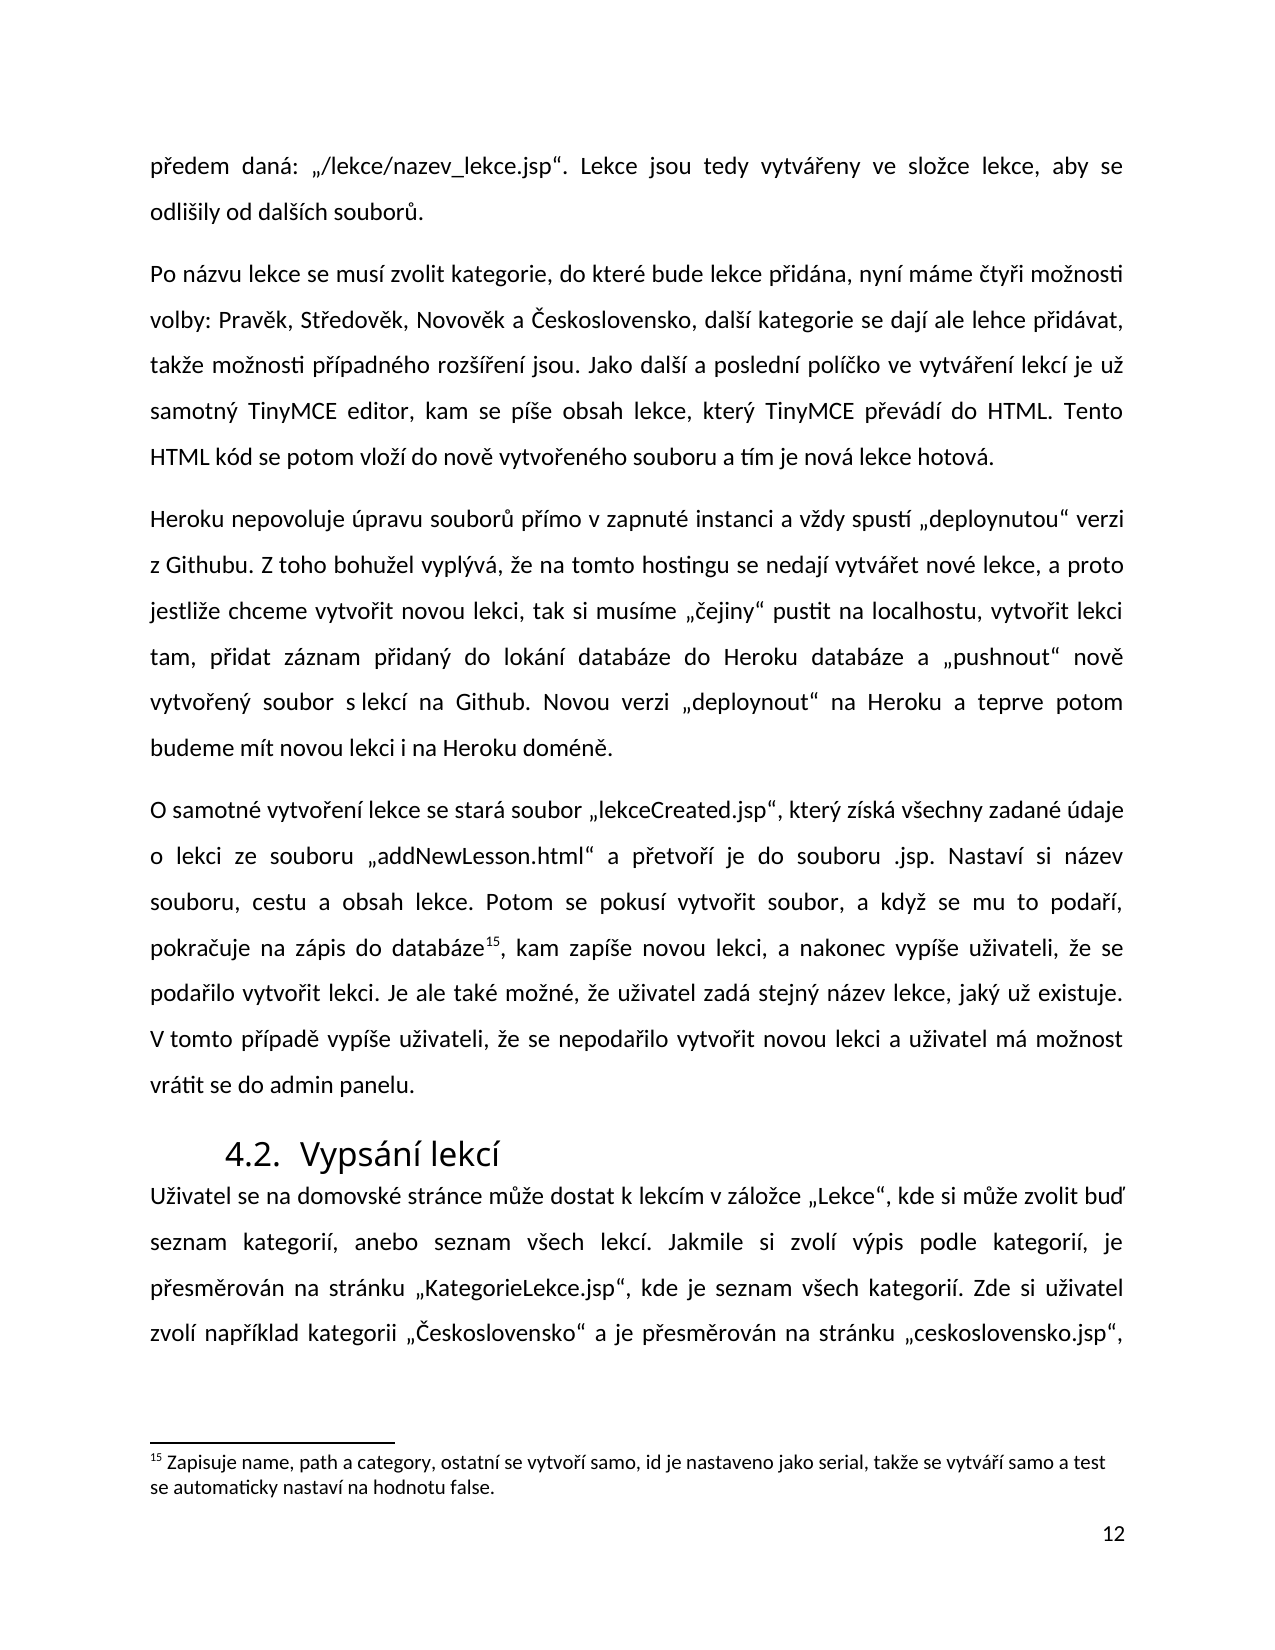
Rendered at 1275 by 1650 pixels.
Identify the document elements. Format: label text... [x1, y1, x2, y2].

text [150, 150, 1125, 226]
text O samotné vytvoření lekce se stará soubor „lekceCreated.jsp“, který získá všechny zadané údaje o lekci ze souboru „addNewLesson.html“ a přetvoří je do souboru .jsp. Nastaví si název souboru, cestu a obsah lekce. Potom se pokusí vytvořit soubor, a když se mu to podaří, pokračuje na zápis do databáze, kam zapíše novou lekci, a nakonec vypíše uživateli, že se podařilo vytvořit lekci. Je ale také možné, že uživatel zadá stejný název lekce, jaký už existuje. V tomto případě vypíše uživateli, že se nepodařilo vytvořit novou lekci a uživatel má možnost vrátit se do admin panelu. [150, 794, 1125, 1099]
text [150, 1180, 1125, 1348]
text Vypsání lekcí [225, 1131, 1125, 1177]
text Heroku nepovoluje úpravu souborů přímo v zapnuté instanci a vždy spustí „deploynutou“ verzi z Githubu. Z toho bohužel vyplývá, že na tomto hostingu se nedají vytvářet nové lekce, a proto jestliže chceme vytvořit novou lekci, tak si musíme „čejiny“ pustit na localhostu, vytvořit lekci tam, přidat záznam přidaný do lokání databáze do Heroku databáze a „pushnout“ nově vytvořený soubor s lekcí na Github. Novou verzi „deploynout“ na Heroku a teprve potom budeme mít novou lekci i na Heroku doméně. [150, 503, 1125, 763]
text Po názvu lekce se musí zvolit kategorie, do které bude lekce přidána, nyní máme čtyři možnosti volby: Pravěk, Středověk, Novověk a Československo, další kategorie se dají ale lehce přidávat, takže možnosti případného rozšíření jsou. Jako další a poslední políčko ve vytváření lekcí je už samotný TinyMCE editor, kam se píše obsah lekce, který TinyMCE převádí do HTML. Tento HTML kód se potom vloží do nově vytvořeného souboru a tím je nová lekce hotová. [150, 258, 1125, 472]
